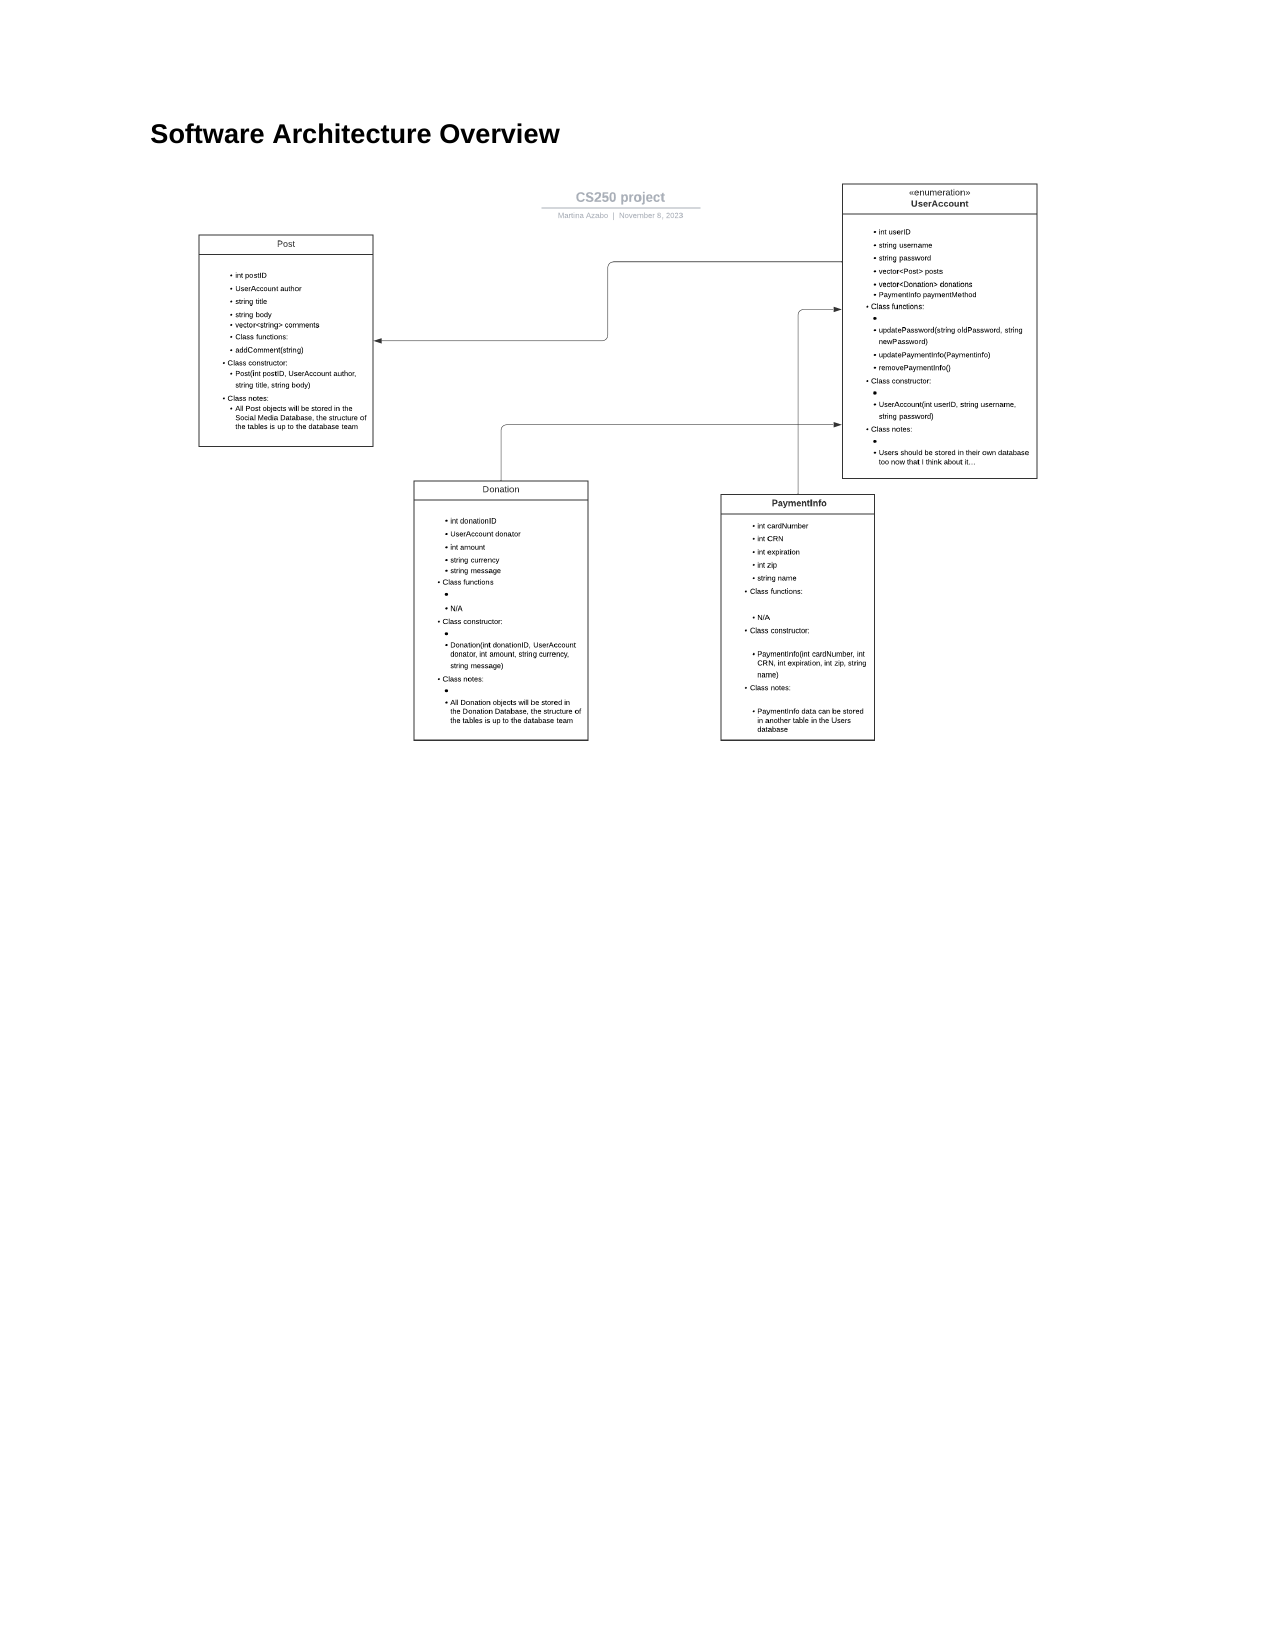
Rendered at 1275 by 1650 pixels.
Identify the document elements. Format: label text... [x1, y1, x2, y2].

text Software Architecture Overview [150, 118, 1131, 149]
